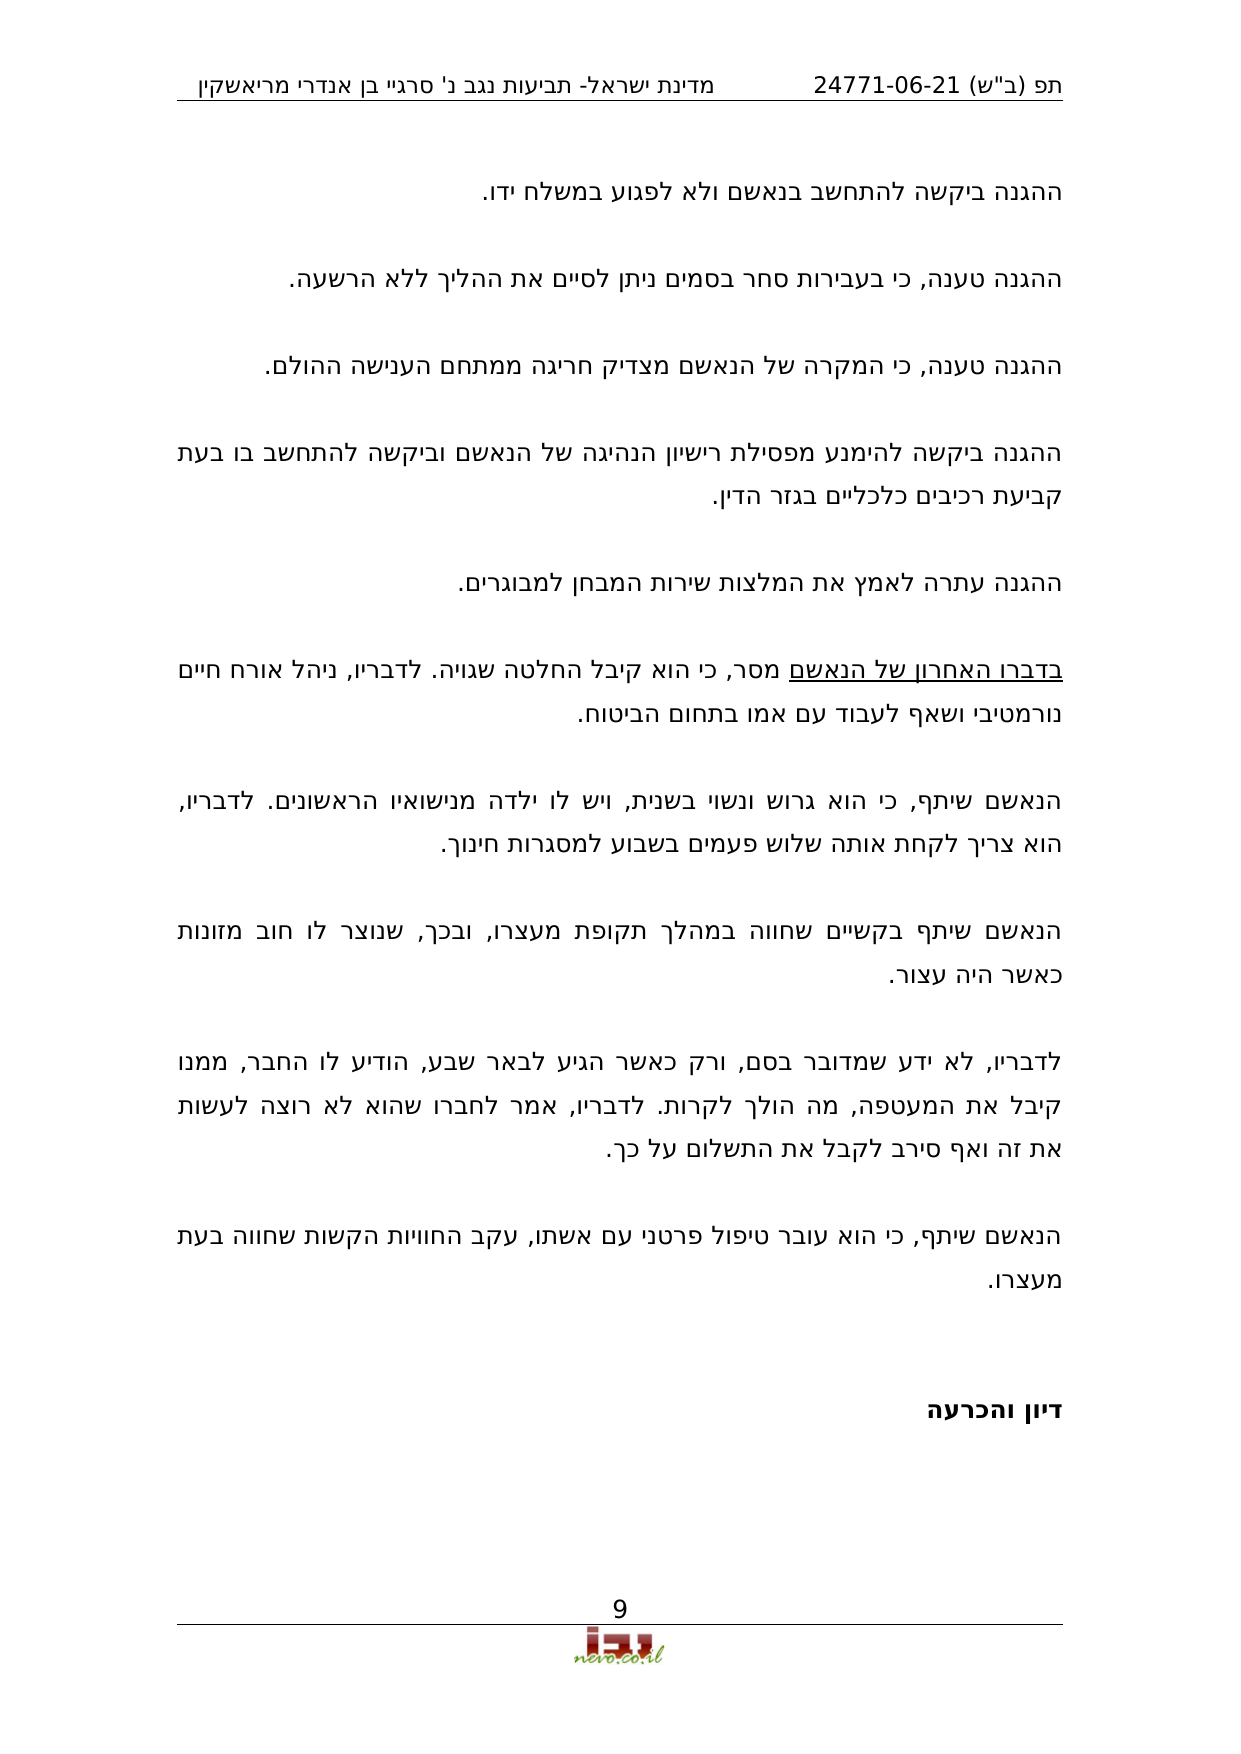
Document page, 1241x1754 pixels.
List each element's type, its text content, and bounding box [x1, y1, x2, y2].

text הנאשם שיתף, כי הוא עובר טיפול פרטני עם אשתו, עקב החוויות הקשות שחווה בעת מעצרו. [177, 1222, 1063, 1294]
text בדברו האחרון של הנאשם מסר, כי הוא קיבל החלטה שגויה. לדבריו, ניהל אורח חיים נורמטיבי ושאף לעבוד עם אמו בתחום הביטוח. [177, 655, 1063, 728]
text לדבריו, לא ידע שמדובר בסם, ורק כאשר הגיע לבאר שבע, הודיע לו החבר, ממנו קיבל את המעטפה, מה הולך לקרות. לדבריו, אמר לחברו שהוא לא רוצה לעשות את זה ואף סירב לקבל את התשלום על כך. [177, 1047, 1063, 1164]
text ההגנה טענה, כי המקרה של הנאשם מצדיק חריגה ממתחם הענישה ההולם. [177, 351, 1063, 380]
text הנאשם שיתף בקשיים שחווה במהלך תקופת מעצרו, ובכך, שנוצר לו חוב מזונות כאשר היה עצור. [177, 917, 1063, 989]
text ההגנה עתרה לאמץ את המלצות שירות המבחן למבוגרים. [177, 568, 1063, 598]
picture [574, 1626, 666, 1665]
text דיון והכרעה [177, 1395, 1063, 1424]
text הנאשם שיתף, כי הוא גרוש ונשוי בשנית, ויש לו ילדה מנישואיו הראשונים. לדבריו, הוא צריך לקחת אותה שלוש פעמים בשבוע למסגרות חינוך. [177, 786, 1063, 859]
text ההגנה טענה, כי בעבירות סחר בסמים ניתן לסיים את ההליך ללא הרשעה. [177, 264, 1063, 293]
text ההגנה ביקשה להתחשב בנאשם ולא לפגוע במשלח ידו. [177, 177, 1063, 206]
text ההגנה ביקשה להימנע מפסילת רישיון הנהיגה של הנאשם וביקשה להתחשב בו בעת קביעת רכיבים כלכליים בגזר הדין. [177, 438, 1063, 511]
